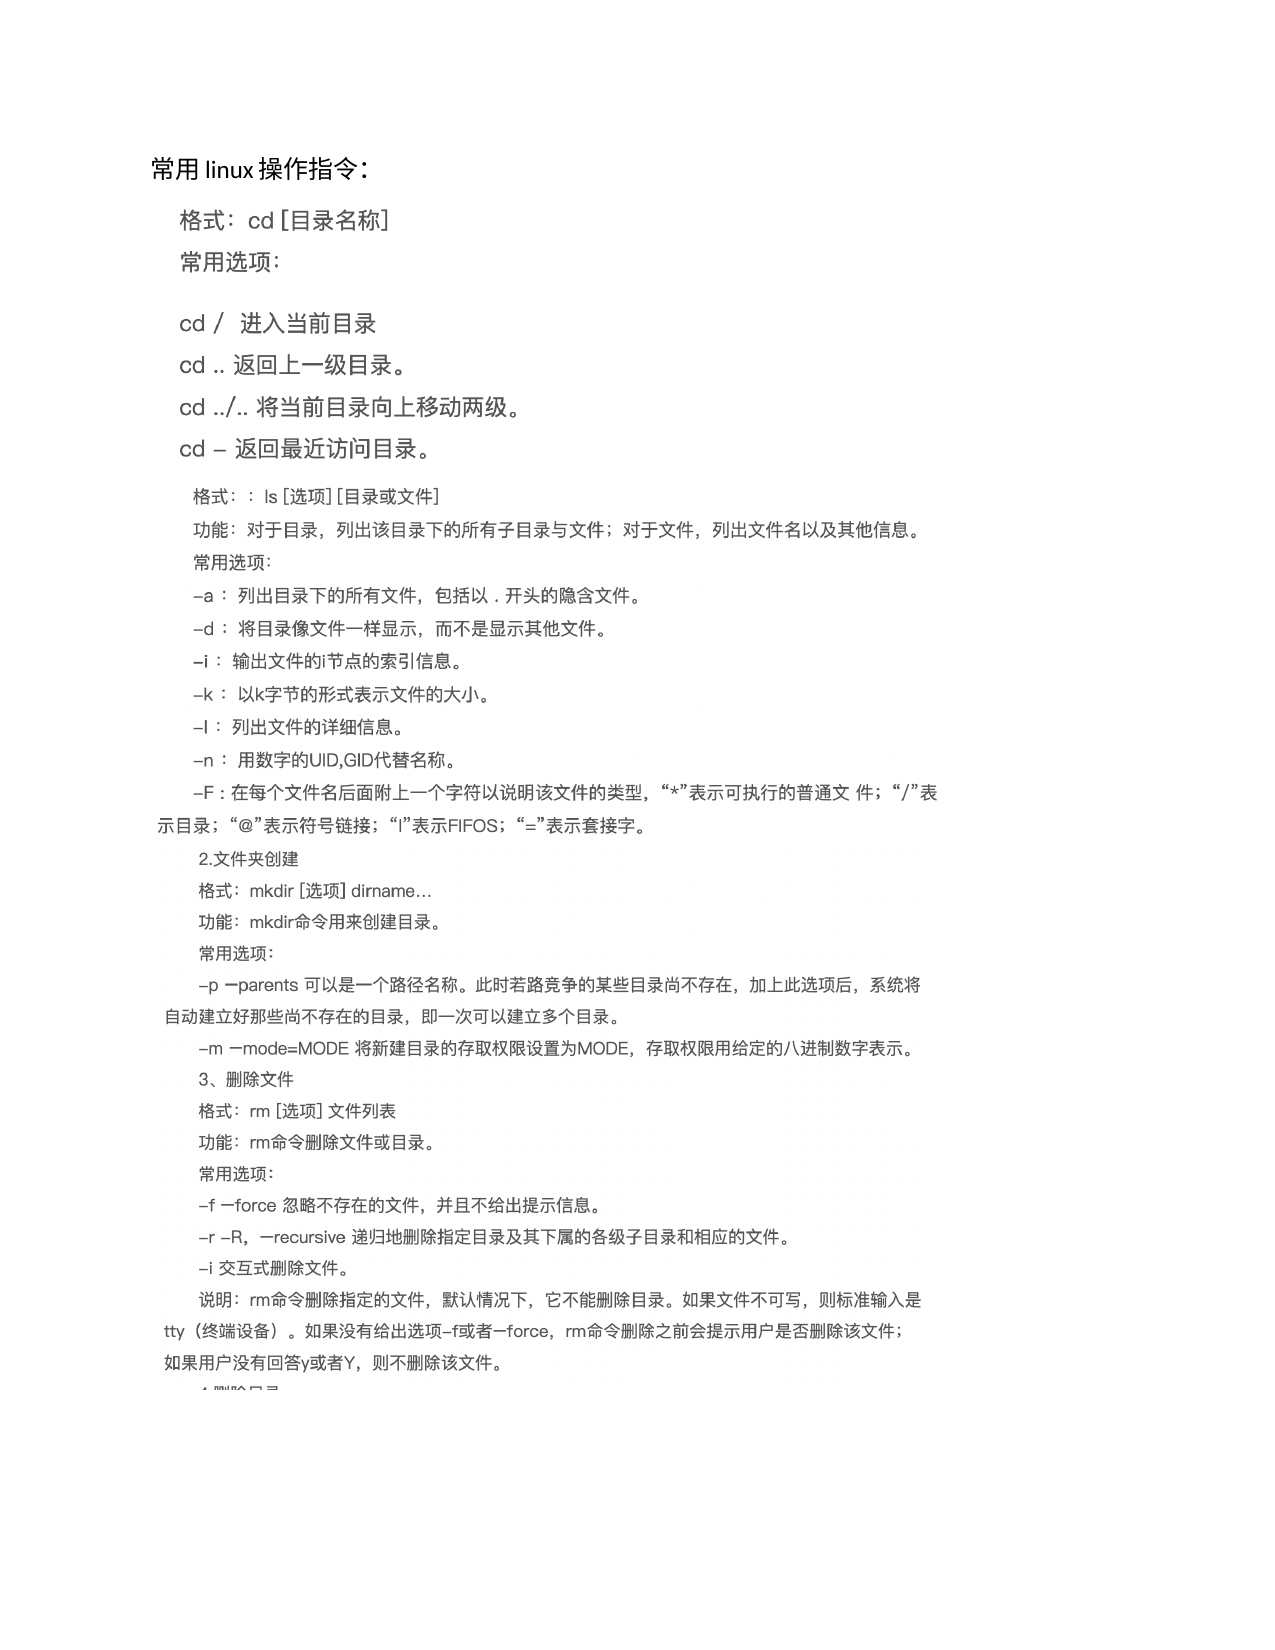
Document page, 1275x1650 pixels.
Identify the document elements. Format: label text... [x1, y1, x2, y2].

text 常用linux操作指令： [150, 150, 1125, 186]
picture [150, 186, 951, 1390]
